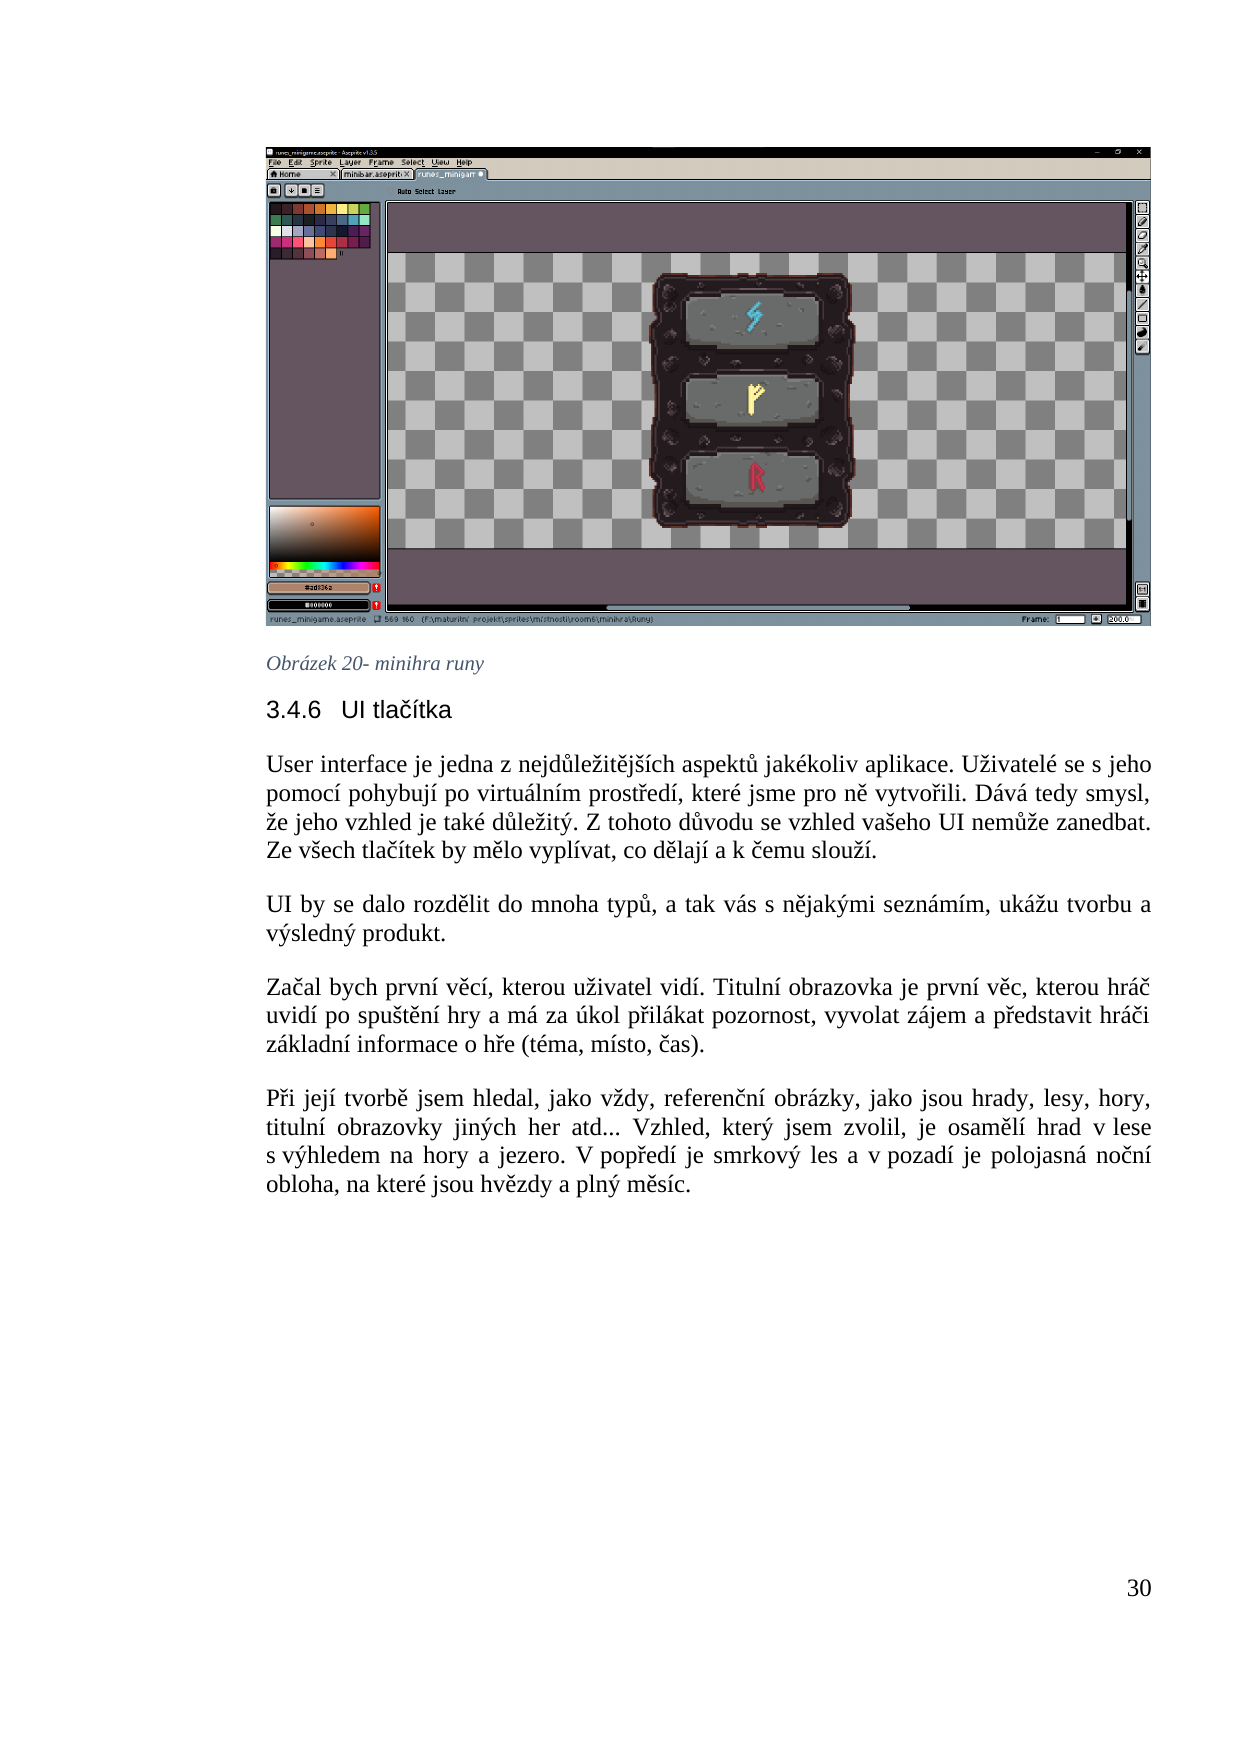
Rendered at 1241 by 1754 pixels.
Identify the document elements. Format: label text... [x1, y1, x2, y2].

picture [265, 147, 1151, 626]
text Začal bych první věcí, kterou uživatel vidí. Titulní obrazovka je první věc, kterou hráč uvidí po spuštění hry a má za úkol přilákat pozornost, vyvolat zájem a představit hráči základní informace o hře (téma, místo, čas). [266, 972, 1152, 1058]
text Při její tvorbě jsem hledal, jako vždy, referenční obrázky, jako jsou hrady, lesy, hory, titulní obrazovky jiných her atd... Vzhled, který jsem zvolil, je osamělí hrad v lese s výhledem na hory a jezero. V popředí je smrkový les a v pozadí je polojasná noční obloha, na které jsou hvězdy a plný měsíc. [266, 1083, 1152, 1198]
subtitle UI tlačítka [266, 695, 1152, 724]
text User interface je jedna z nejdůležitějších aspektů jakékoliv aplikace. Uživatelé se s jeho pomocí pohybují po virtuálním prostředí, které jsme pro ně vytvořili. Dává tedy smysl, že jeho vzhled je také důležitý. Z tohoto důvodu se vzhled vašeho UI nemůže zanedbat. Ze všech tlačítek by mělo vyplívat, co dělají a k čemu slouží. [266, 749, 1152, 864]
text UI by se dalo rozdělit do mnoha typů, a tak vás s nějakými seznámím, ukážu tvorbu a výsledný produkt. [266, 889, 1152, 947]
